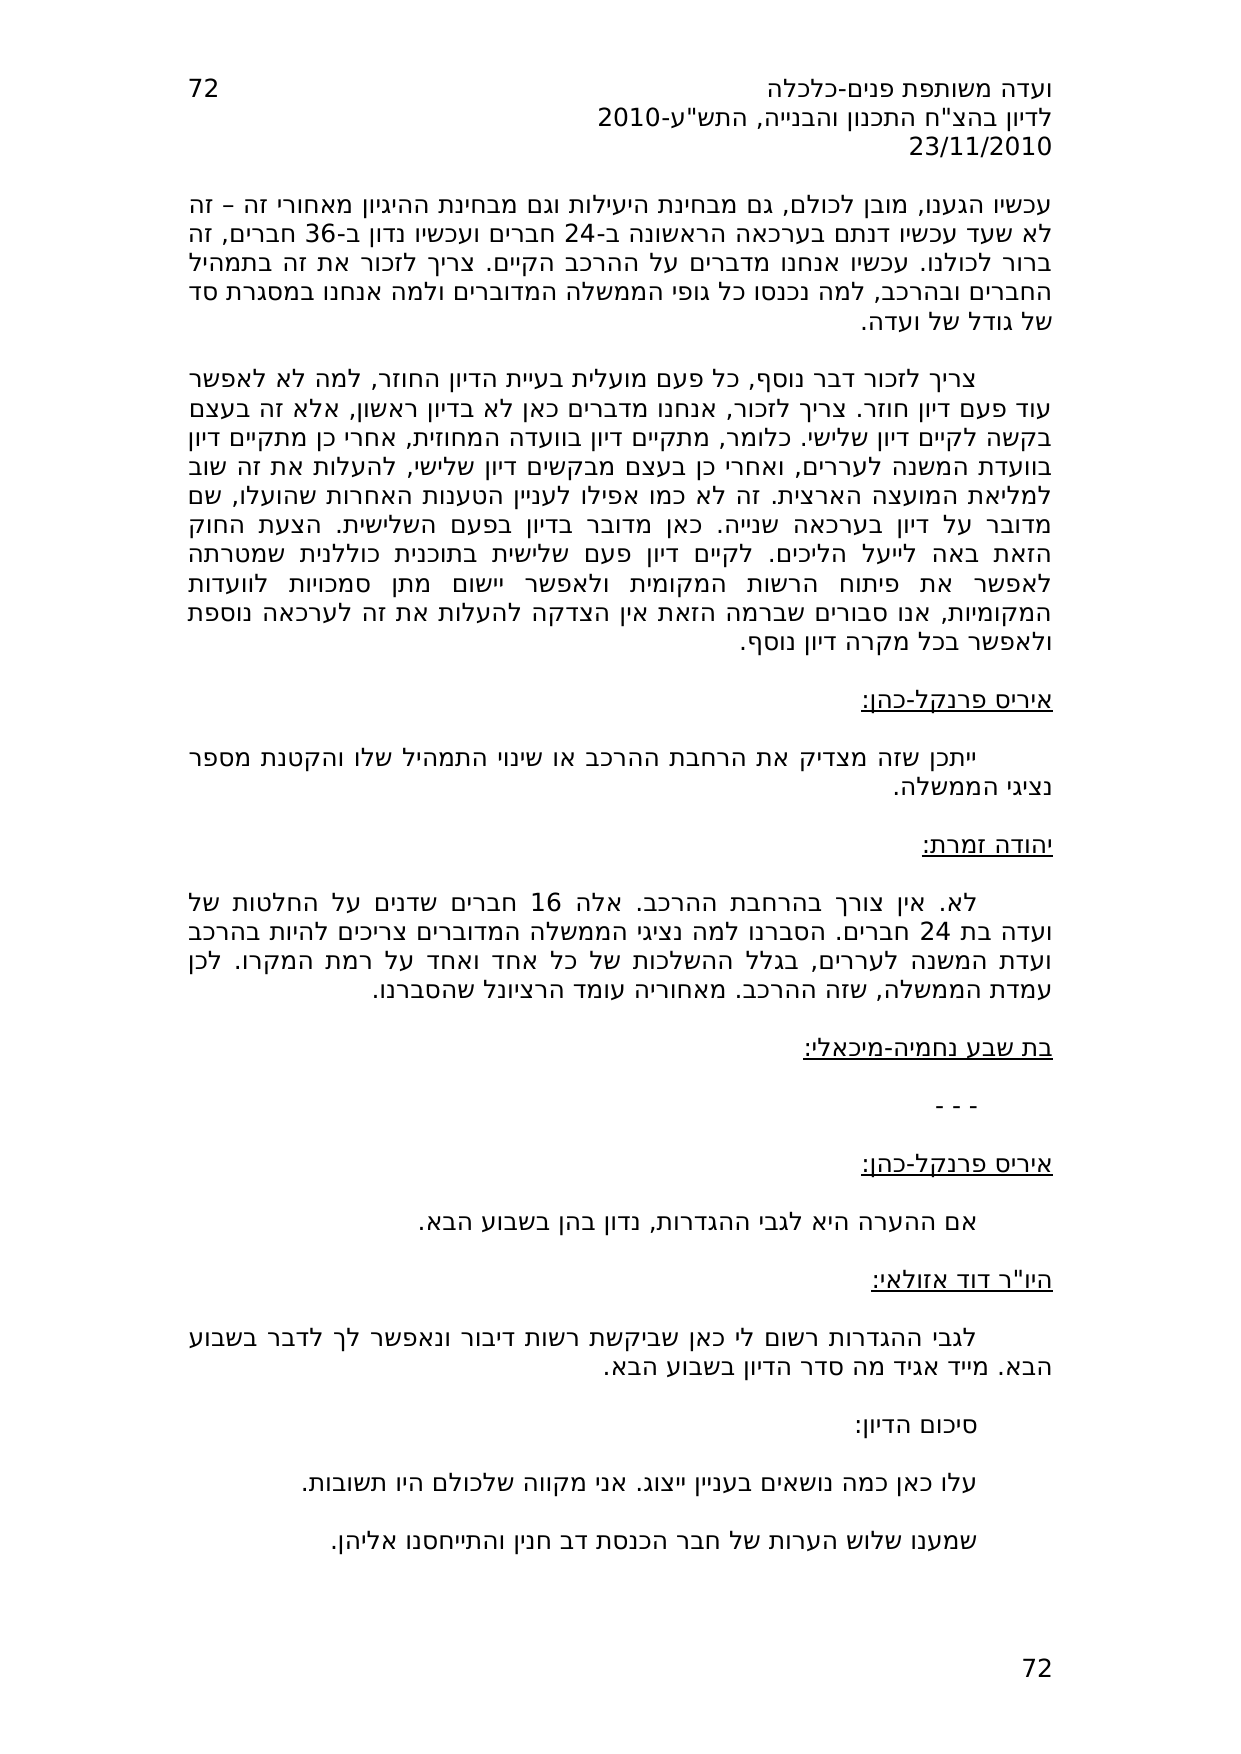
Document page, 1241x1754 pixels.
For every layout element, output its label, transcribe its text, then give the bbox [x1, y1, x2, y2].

text איריס פרנקל-כהן: [187, 685, 1053, 714]
text עלו כאן כמה נושאים בעניין ייצוג. אני מקווה שלכולם היו תשובות. [187, 1468, 1053, 1497]
text ייתכן שזה מצדיק את הרחבת ההרכב או שינוי התמהיל שלו והקטנת מספר נציגי הממשלה. [187, 743, 1053, 801]
text לא. אין צורך בהרחבת ההרכב. אלה 16 חברים שדנים על החלטות של ועדה בת 24 חברים. הסברנו למה נציגי הממשלה המדוברים צריכים להיות בהרכב ועדת המשנה לעררים, בגלל ההשלכות של כל אחד ואחד על רמת המקרו. לכן עמדת הממשלה, שזה ההרכב. מאחוריה עומד הרציונל שהסברנו. [187, 888, 1053, 1004]
text - - - [187, 1091, 1053, 1120]
text שמענו שלוש הערות של חבר הכנסת דב חנין והתייחסנו אליהן. [187, 1526, 1053, 1555]
text יהודה זמרת: [187, 830, 1053, 859]
text איריס פרנקל-כהן: [187, 1149, 1053, 1178]
text לגבי ההגדרות רשום לי כאן שביקשת רשות דיבור ונאפשר לך לדבר בשבוע הבא. מייד אגיד מה סדר הדיון בשבוע הבא. [187, 1323, 1053, 1381]
text צריך לזכור דבר נוסף, כל פעם מועלית בעיית הדיון החוזר, למה לא לאפשר עוד פעם דיון חוזר. צריך לזכור, אנחנו מדברים כאן לא בדיון ראשון, אלא זה בעצם בקשה לקיים דיון שלישי. כלומר, מתקיים דיון בוועדה המחוזית, אחרי כן מתקיים דיון בוועדת המשנה לעררים, ואחרי כן בעצם מבקשים דיון שלישי, להעלות את זה שוב למליאת המועצה הארצית. זה לא כמו אפילו לעניין הטענות האחרות שהועלו, שם מדובר על דיון בערכאה שנייה. כאן מדובר בדיון בפעם השלישית. הצעת החוק הזאת באה לייעל הליכים. לקיים דיון פעם שלישית בתוכנית כוללנית שמטרתה לאפשר את פיתוח הרשות המקומית ולאפשר יישום מתן סמכויות לוועדות המקומיות, אנו סבורים שברמה הזאת אין הצדקה להעלות את זה לערכאה נוספת ולאפשר בכל מקרה דיון נוסף. [187, 364, 1053, 656]
text בת שבע נחמיה-מיכאלי: [187, 1033, 1053, 1062]
text היו"ר דוד אזולאי: [187, 1265, 1053, 1294]
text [187, 190, 1053, 336]
text אם ההערה היא לגבי ההגדרות, נדון בהן בשבוע הבא. [187, 1207, 1053, 1236]
text סיכום הדיון: [187, 1410, 1053, 1439]
